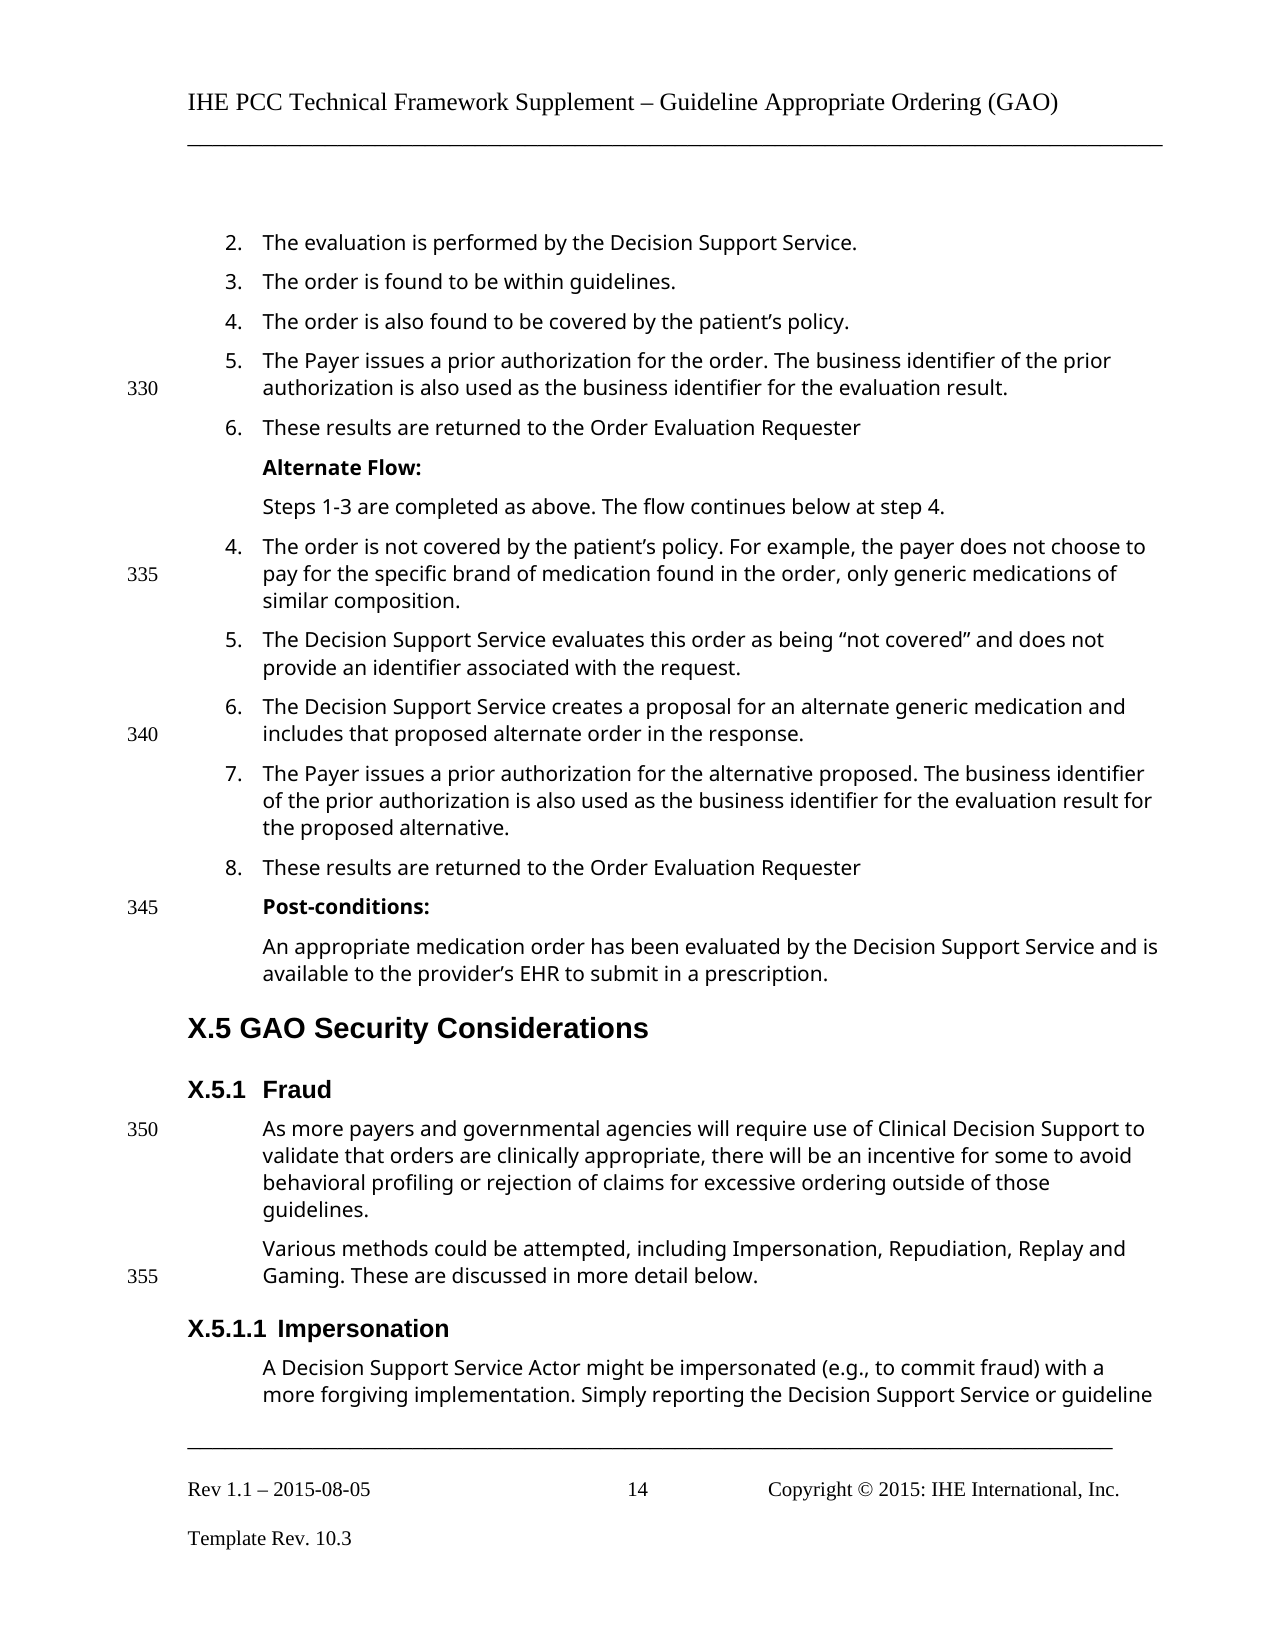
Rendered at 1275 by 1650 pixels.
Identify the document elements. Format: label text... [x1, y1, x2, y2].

list The order is not covered by the patient’s policy. For example, the payer does not choose to pay for the specific brand of medication found in the order, only generic medications of similar composition. [225, 532, 1162, 614]
text As more payers and governmental agencies will require use of Clinical Decision Support to validate that orders are clinically appropriate, there will be an incentive for some to avoid behavioral profiling or rejection of claims for excessive ordering outside of those guidelines. [262, 1114, 1162, 1223]
list The Payer issues a prior authorization for the alternative proposed. The business identifier of the prior authorization is also used as the business identifier for the evaluation result for the proposed alternative. [225, 759, 1162, 841]
text Steps 1-3 are completed as above. The flow continues below at step 4. [262, 493, 1162, 520]
list The order is also found to be covered by the patient’s policy. [225, 307, 1162, 334]
subtitle X.5 GAO Security Considerations [187, 1012, 1162, 1045]
list These results are returned to the Order Evaluation Requester [225, 853, 1162, 880]
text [262, 1354, 1162, 1408]
text An appropriate medication order has been evaluated by the Decision Support Service and is available to the provider’s EHR to submit in a prescription. [262, 932, 1162, 987]
list The Decision Support Service evaluates this order as being “not covered” and does not provide an identifier associated with the request. [225, 626, 1162, 680]
text Various methods could be attempted, including Impersonation, Repudiation, Replay and Gaming. These are discussed in more detail below. [262, 1235, 1162, 1289]
subtitle X.5.1 Fraud [187, 1075, 1162, 1104]
list The evaluation is performed by the Decision Support Service. [225, 228, 1162, 255]
list The Decision Support Service creates a proposal for an alternate generic medication and includes that proposed alternate order in the response. [225, 693, 1162, 747]
list The order is found to be within guidelines. [225, 268, 1162, 295]
text Alternate Flow: [262, 453, 1162, 480]
text Post-conditions: [262, 893, 1162, 920]
subtitle X.5.1.1 Impersonation [187, 1314, 1162, 1343]
list These results are returned to the Order Evaluation Requester [225, 414, 1162, 441]
list The Payer issues a prior authorization for the order. The business identifier of the prior authorization is also used as the business identifier for the evaluation result. [225, 347, 1162, 401]
